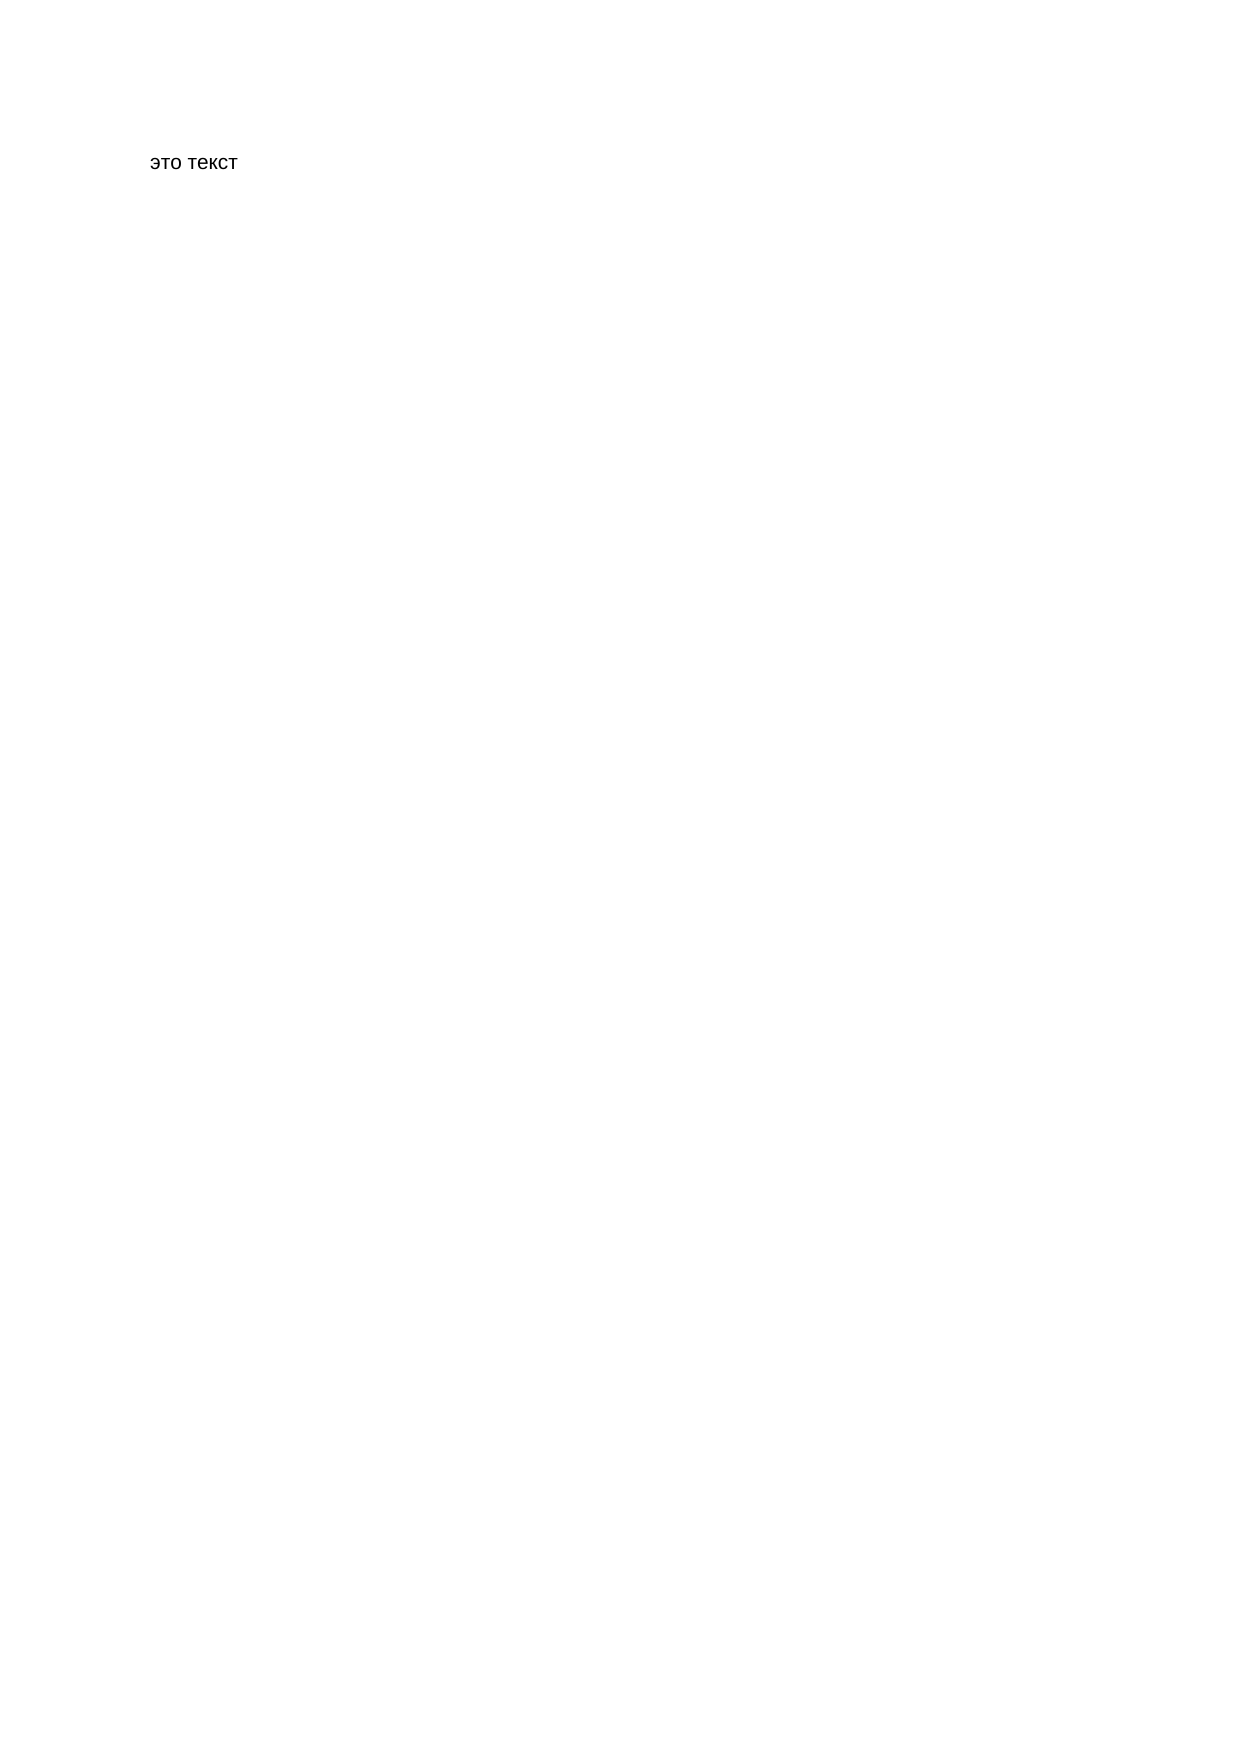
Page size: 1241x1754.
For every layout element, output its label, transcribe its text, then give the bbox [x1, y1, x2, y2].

text это текст [150, 150, 1090, 174]
